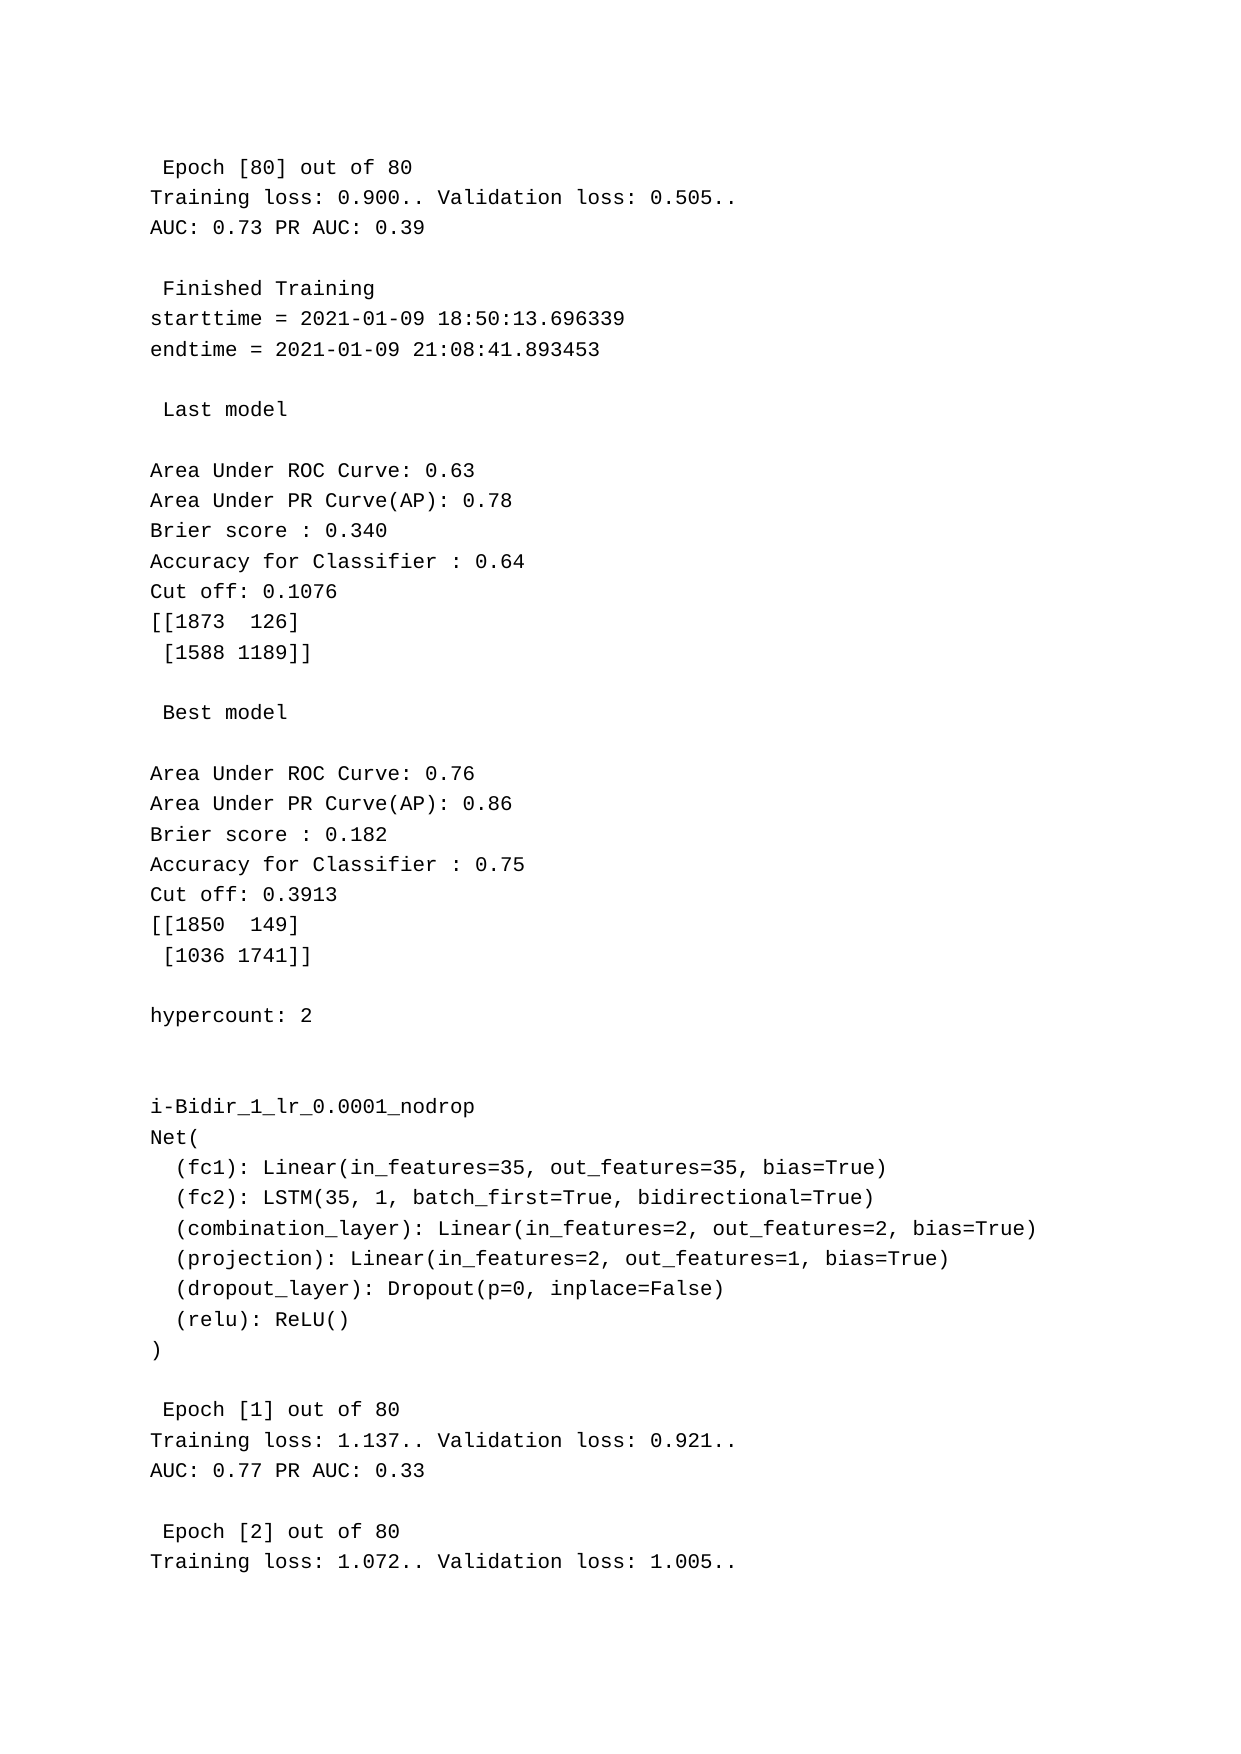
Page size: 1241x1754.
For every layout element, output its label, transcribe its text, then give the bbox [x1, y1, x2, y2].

text Cut off: 0.1076 [150, 574, 1090, 605]
text Training loss: 0.900.. Validation loss: 0.505.. [150, 180, 1090, 211]
text [1036 1741]] [150, 938, 1090, 968]
text (combination_layer): Linear(in_features=2, out_features=2, bias=True) [150, 1211, 1090, 1241]
text (fc1): Linear(in_features=35, out_features=35, bias=True) [150, 1150, 1090, 1181]
text Training loss: 1.137.. Validation loss: 0.921.. [150, 1423, 1090, 1453]
text Brier score : 0.340 [150, 514, 1090, 544]
text Finished Training [150, 271, 1090, 302]
text AUC: 0.73 PR AUC: 0.39 [150, 211, 1090, 241]
text Brier score : 0.182 [150, 817, 1090, 847]
text Training loss: 1.072.. Validation loss: 1.005.. [150, 1544, 1090, 1575]
text Net( [150, 1120, 1090, 1150]
text hypercount: 2 [150, 999, 1090, 1029]
text Area Under ROC Curve: 0.63 [150, 453, 1090, 483]
text Epoch [80] out of 80 [150, 150, 1090, 180]
text Area Under PR Curve(AP): 0.78 [150, 483, 1090, 514]
text (fc2): LSTM(35, 1, batch_first=True, bidirectional=True) [150, 1181, 1090, 1211]
text Accuracy for Classifier : 0.64 [150, 544, 1090, 574]
text [[1873 126] [150, 605, 1090, 635]
text (projection): Linear(in_features=2, out_features=1, bias=True) [150, 1241, 1090, 1272]
text AUC: 0.77 PR AUC: 0.33 [150, 1453, 1090, 1484]
text starttime = 2021-01-09 18:50:13.696339 [150, 302, 1090, 332]
text Cut off: 0.3913 [150, 877, 1090, 908]
text Epoch [1] out of 80 [150, 1393, 1090, 1423]
text i-Bidir_1_lr_0.0001_nodrop [150, 1090, 1090, 1120]
text Area Under ROC Curve: 0.76 [150, 756, 1090, 787]
text Best model [150, 696, 1090, 726]
text Area Under PR Curve(AP): 0.86 [150, 787, 1090, 817]
text endtime = 2021-01-09 21:08:41.893453 [150, 332, 1090, 362]
text [[1850 149] [150, 908, 1090, 938]
text (dropout_layer): Dropout(p=0, inplace=False) [150, 1272, 1090, 1302]
text (relu): ReLU() [150, 1302, 1090, 1332]
text Accuracy for Classifier : 0.75 [150, 847, 1090, 877]
text [1588 1189]] [150, 635, 1090, 665]
text Last model [150, 392, 1090, 423]
text ) [150, 1332, 1090, 1362]
text Epoch [2] out of 80 [150, 1514, 1090, 1544]
